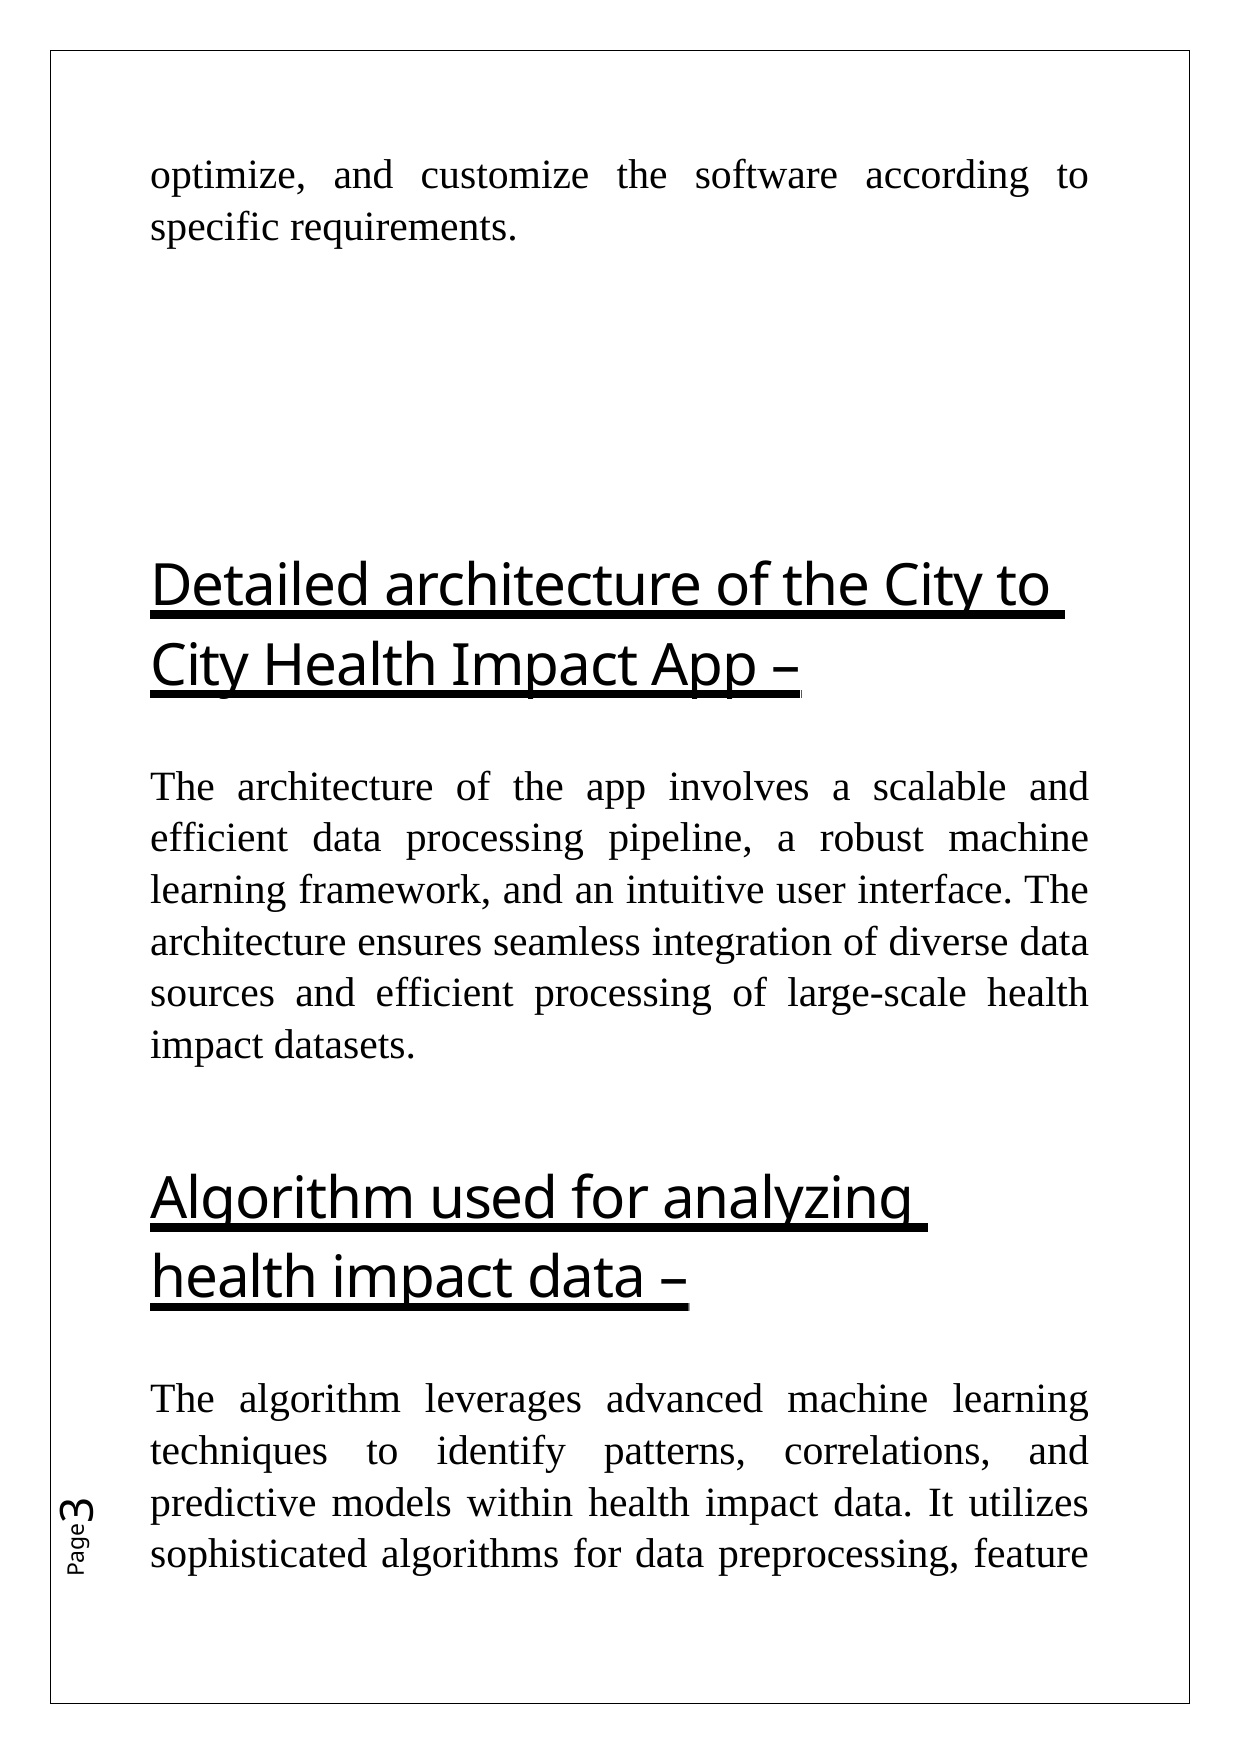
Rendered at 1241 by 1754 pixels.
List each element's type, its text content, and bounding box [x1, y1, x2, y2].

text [150, 1374, 1090, 1577]
title Detailed architecture of the City to City Health Impact App – [150, 543, 1090, 702]
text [150, 150, 1090, 249]
text The architecture of the app involves a scalable and efficient data processing pipeline, a robust machine learning framework, and an intuitive user interface. The architecture ensures seamless integration of diverse data sources and efficient processing of large-scale health impact datasets. [150, 761, 1090, 1067]
title Algorithm used for analyzing health impact data – [150, 1156, 1090, 1315]
